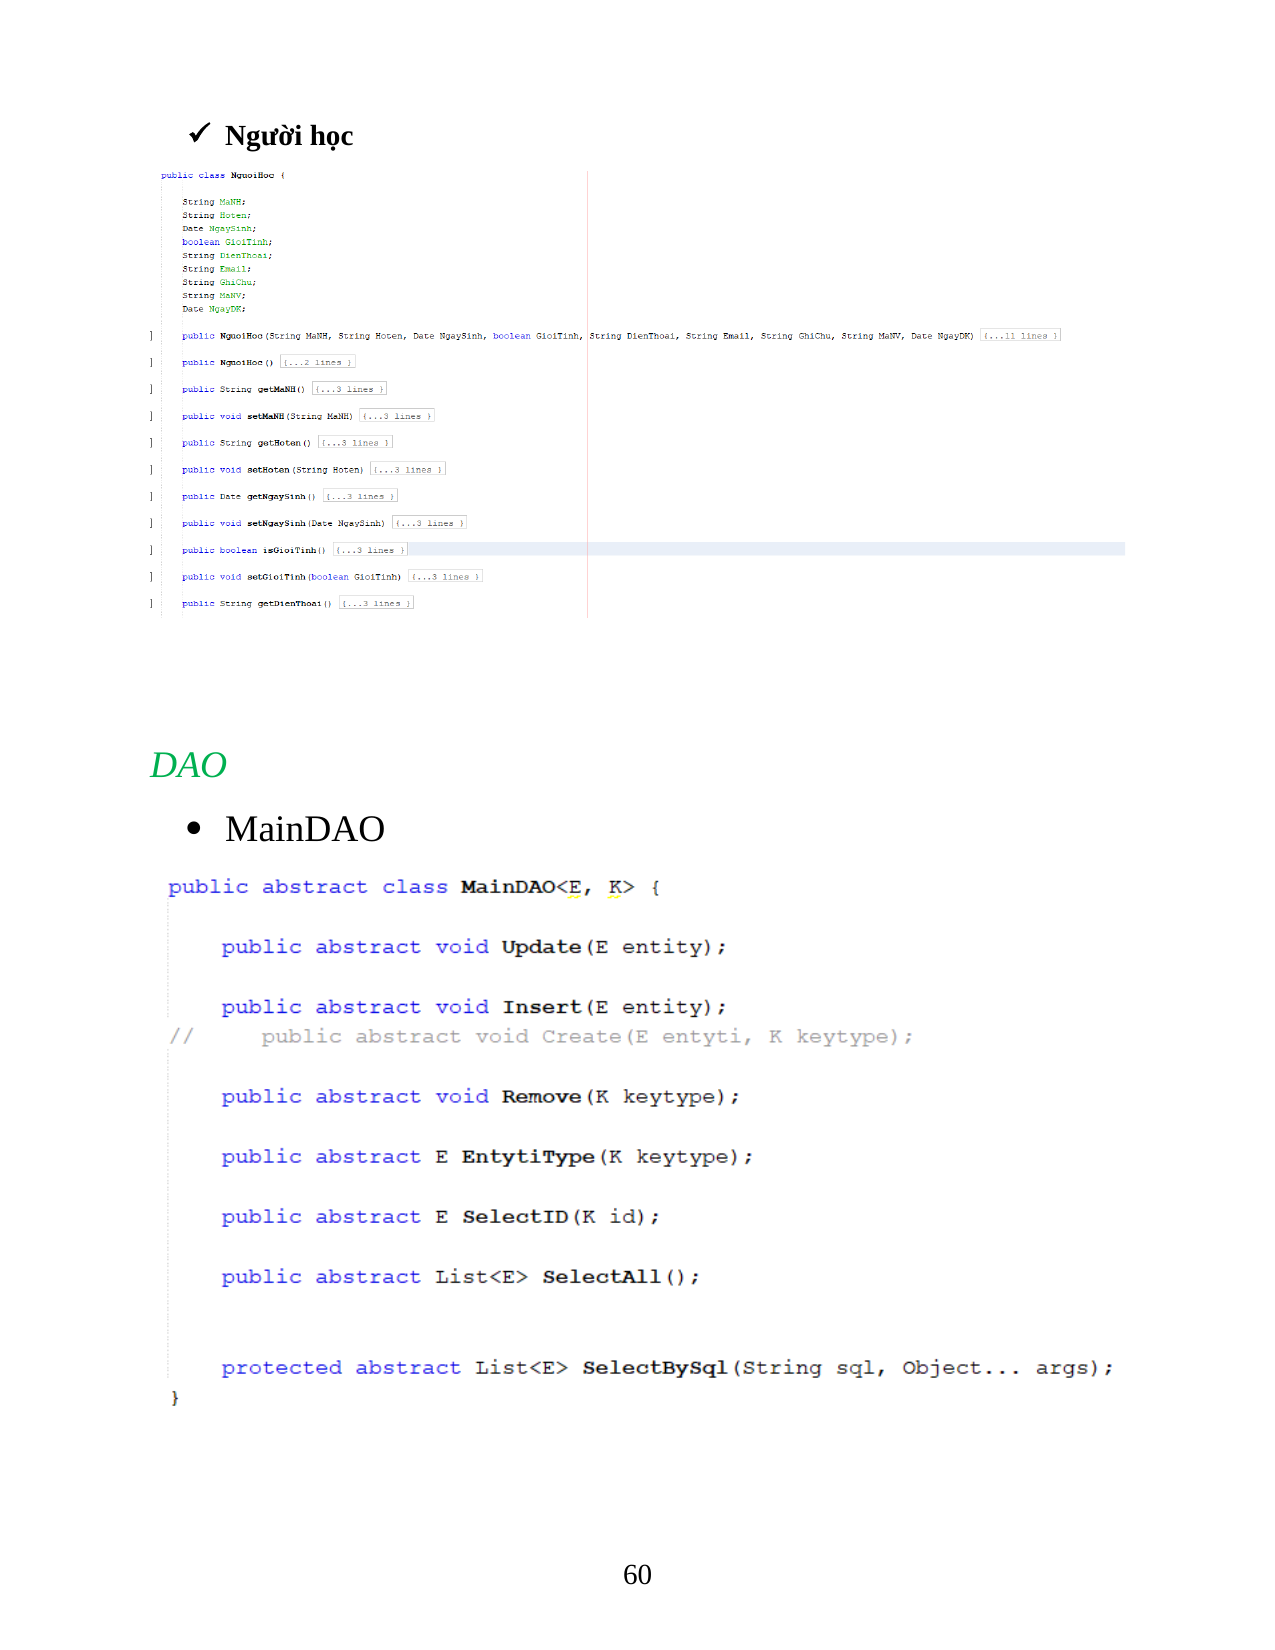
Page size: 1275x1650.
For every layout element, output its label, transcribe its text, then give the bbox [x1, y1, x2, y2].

text DAO [150, 743, 1125, 786]
picture [150, 171, 1125, 618]
list Người học [187, 118, 1125, 152]
list MainDAO [187, 806, 1125, 849]
picture [150, 869, 1156, 1422]
